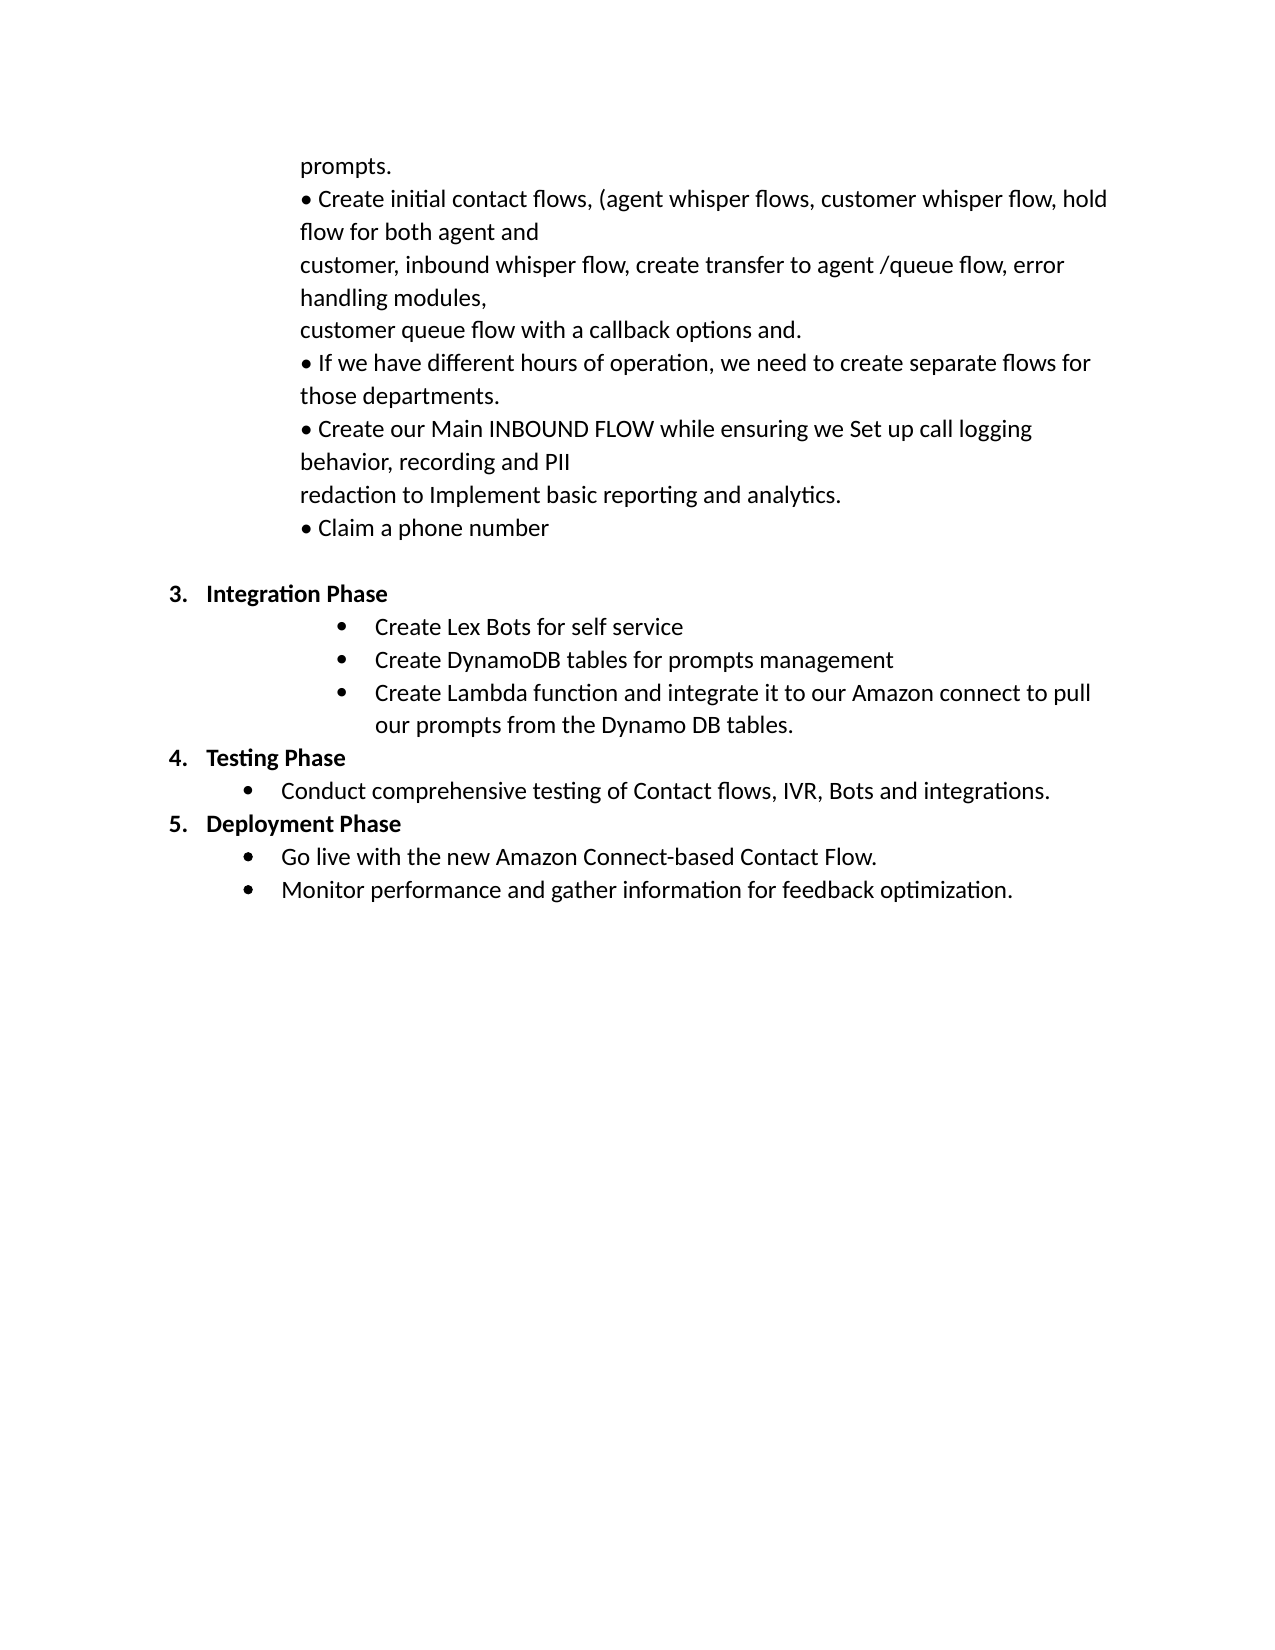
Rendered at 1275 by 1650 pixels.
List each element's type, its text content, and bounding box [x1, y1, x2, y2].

list Testing Phase [169, 742, 1125, 773]
list • Claim a phone number [300, 512, 1125, 543]
list Integration Phase [169, 578, 1125, 608]
list Go live with the new Amazon Connect-based Contact Flow. [244, 841, 1125, 872]
list customer queue flow with a callback options and. [300, 314, 1125, 345]
list customer, inbound whisper flow, create transfer to agent /queue flow, error handling modules, [300, 249, 1125, 312]
list Create Lambda function and integrate it to our Amazon connect to pull our prompts from the Dynamo DB tables. [337, 677, 1125, 740]
list • Create initial contact flows, (agent whisper flows, customer whisper flow, hold flow for both agent and [300, 183, 1125, 246]
list Monitor performance and gather information for feedback optimization. [244, 874, 1125, 905]
list • Create our Main INBOUND FLOW while ensuring we Set up call logging behavior, recording and PII [300, 413, 1125, 477]
list Create DynamoDB tables for prompts management [337, 644, 1125, 674]
list redaction to Implement basic reporting and analytics. [300, 479, 1125, 510]
list Create Lex Bots for self service [337, 611, 1125, 641]
list Conduct comprehensive testing of Contact flows, IVR, Bots and integrations. [244, 775, 1125, 806]
list • If we have different hours of operation, we need to create separate flows for those departments. [300, 347, 1125, 411]
list prompts. [300, 150, 1125, 181]
list Deployment Phase [169, 808, 1125, 839]
